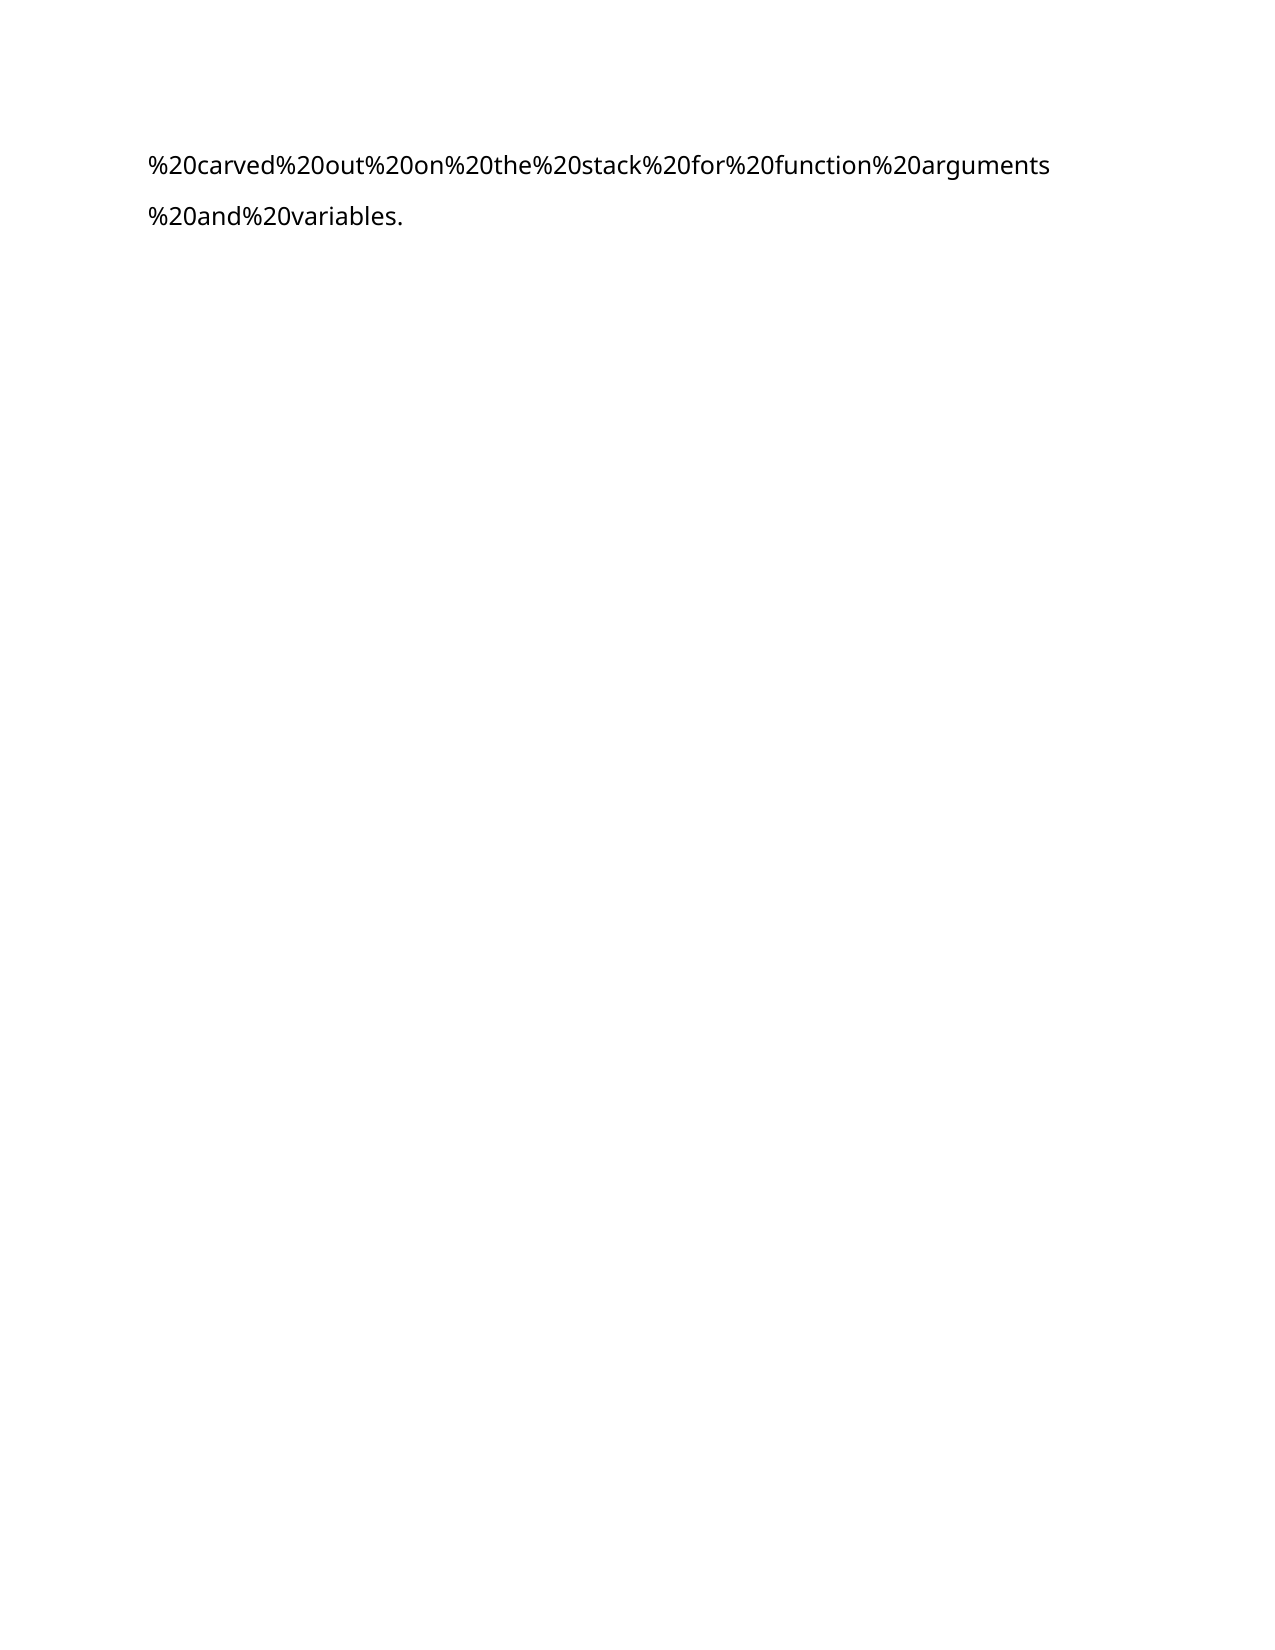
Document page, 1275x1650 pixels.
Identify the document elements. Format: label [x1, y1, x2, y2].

text [148, 148, 1127, 233]
